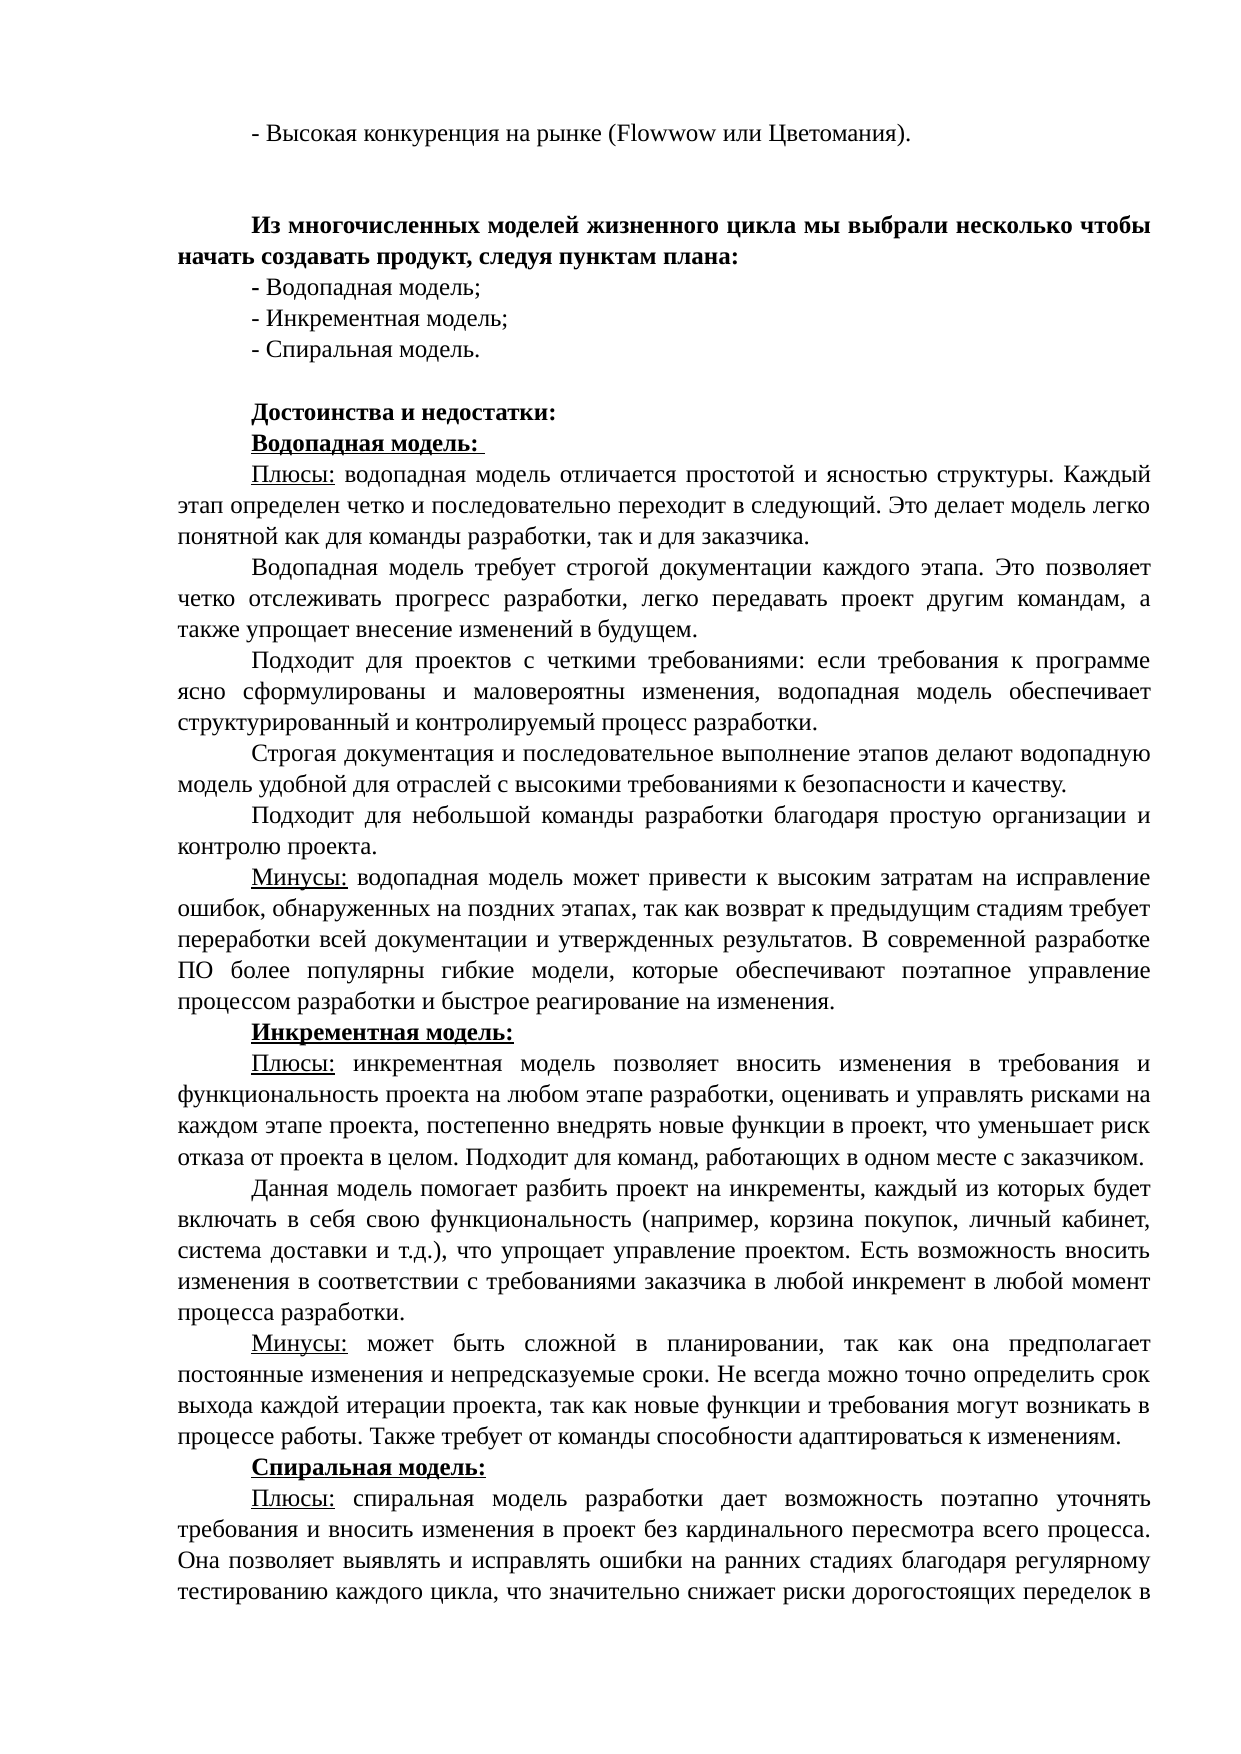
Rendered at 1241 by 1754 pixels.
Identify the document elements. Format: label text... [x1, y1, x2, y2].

text Минусы: может быть сложной в планировании, так как она предполагает постоянные изменения и непредсказуемые сроки. Не всегда можно точно определить срок выхода каждой итерации проекта, так как новые функции и требования могут возникать в процессе работы. Также требует от команды способности адаптироваться к изменениям. [177, 1328, 1152, 1450]
text - Высокая конкуренция на рынке (Flowwow или Цветомания). [177, 118, 1152, 147]
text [177, 1483, 1152, 1605]
text Строгая документация и последовательное выполнение этапов делают водопадную модель удобной для отраслей с высокими требованиями к безопасности и качеству. [177, 738, 1152, 798]
text Подходит для небольшой команды разработки благодаря простую организации и контролю проекта. [177, 800, 1152, 860]
text Данная модель помогает разбить проект на инкременты, каждый из которых будет включать в себя свою функциональность (например, корзина покупок, личный кабинет, система доставки и т.д.), что упрощает управление проектом. Есть возможность вносить изменения в соответствии с требованиями заказчика в любой инкремент в любой момент процесса разработки. [177, 1173, 1152, 1326]
text - Спиральная модель. [177, 334, 1152, 363]
text Плюсы: водопадная модель отличается простотой и ясностью структуры. Каждый этап определен четко и последовательно переходит в следующий. Это делает модель легко понятной как для команды разработки, так и для заказчика. [177, 459, 1152, 549]
text - Инкрементная модель; [177, 303, 1152, 332]
text Из многочисленных моделей жизненного цикла мы выбрали несколько чтобы начать создавать продукт, следуя пунктам плана: [177, 210, 1152, 270]
text Достоинства и недостатки: [177, 397, 1152, 425]
text Плюсы: инкрементная модель позволяет вносить изменения в требования и функциональность проекта на любом этапе разработки, оценивать и управлять рисками на каждом этапе проекта, постепенно внедрять новые функции в проект, что уменьшает риск отказа от проекта в целом. Подходит для команд, работающих в одном месте с заказчиком. [177, 1048, 1152, 1170]
text - Водопадная модель; [177, 272, 1152, 301]
text Спиральная модель: [177, 1452, 1152, 1481]
text Подходит для проектов с четкими требованиями: если требования к программе ясно сформулированы и маловероятны изменения, водопадная модель обеспечивает структурированный и контролируемый процесс разработки. [177, 645, 1152, 736]
text Инкрементная модель: [177, 1017, 1152, 1046]
text Минусы: водопадная модель может привести к высоким затратам на исправление ошибок, обнаруженных на поздних этапах, так как возврат к предыдущим стадиям требует переработки всей документации и утвержденных результатов. В современной разработке ПО более популярны гибкие модели, которые обеспечивают поэтапное управление процессом разработки и быстрое реагирование на изменения. [177, 862, 1152, 1015]
text Водопадная модель: [177, 428, 1152, 456]
text Водопадная модель требует строгой документации каждого этапа. Это позволяет четко отслеживать прогресс разработки, легко передавать проект другим командам, а также упрощает внесение изменений в будущем. [177, 552, 1152, 643]
